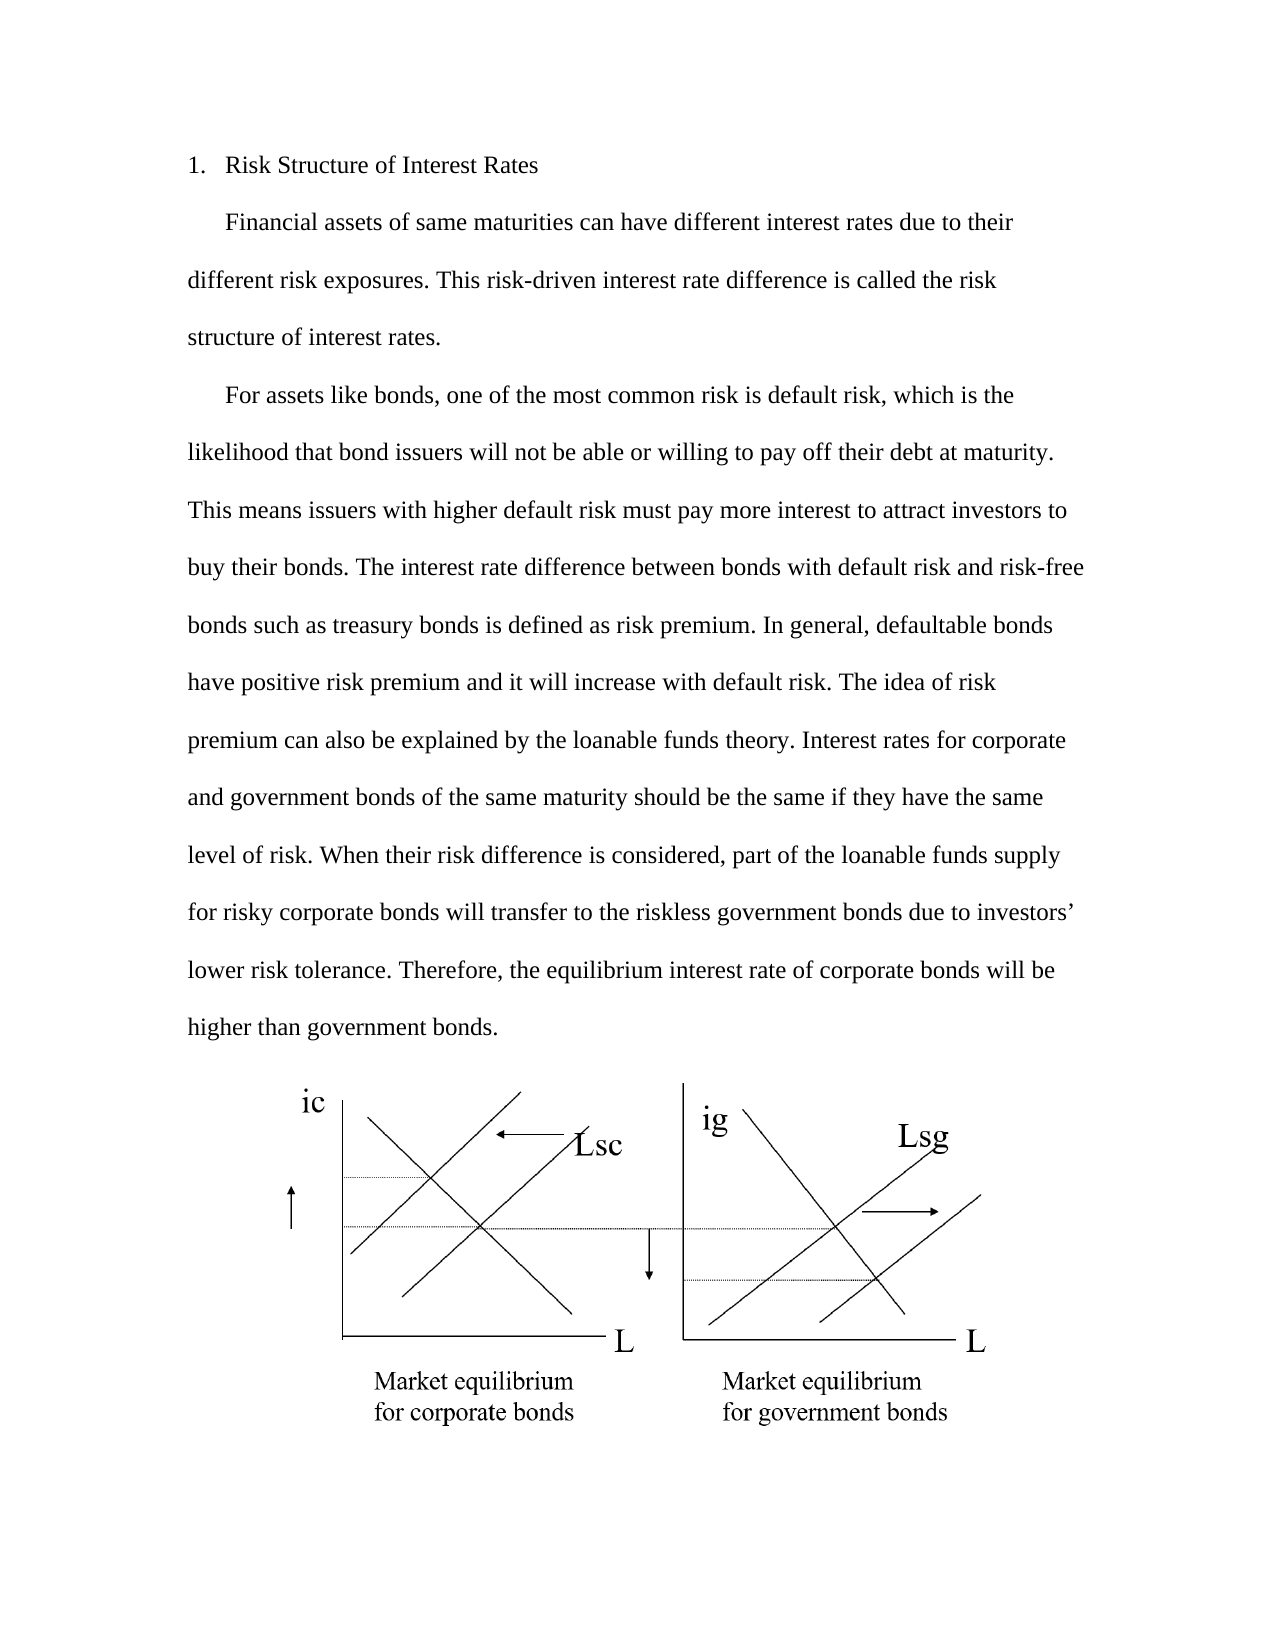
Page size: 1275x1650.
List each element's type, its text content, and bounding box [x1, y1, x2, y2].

list Risk Structure of Interest Rates [187, 150, 1087, 179]
picture [280, 1070, 1032, 1442]
list Financial assets of same maturities can have different interest rates due to their different risk exposures. This risk-driven interest rate difference is called the risk structure of interest rates. [187, 207, 1087, 351]
list For assets like bonds, one of the most common risk is default risk, which is the likelihood that bond issuers will not be able or willing to pay off their debt at maturity. This means issuers with higher default risk must pay more interest to attract investors to buy their bonds. The interest rate difference between bonds with default risk and risk-free bonds such as treasury bonds is defined as risk premium. In general, defaultable bonds have positive risk premium and it will increase with default risk. The idea of risk premium can also be explained by the loanable funds theory. Interest rates for corporate and government bonds of the same maturity should be the same if they have the same level of risk. When their risk difference is considered, part of the loanable funds supply for risky corporate bonds will transfer to the riskless government bonds due to investors’ lower risk tolerance. Therefore, the equilibrium interest rate of corporate bonds will be higher than government bonds. [187, 380, 1087, 1041]
